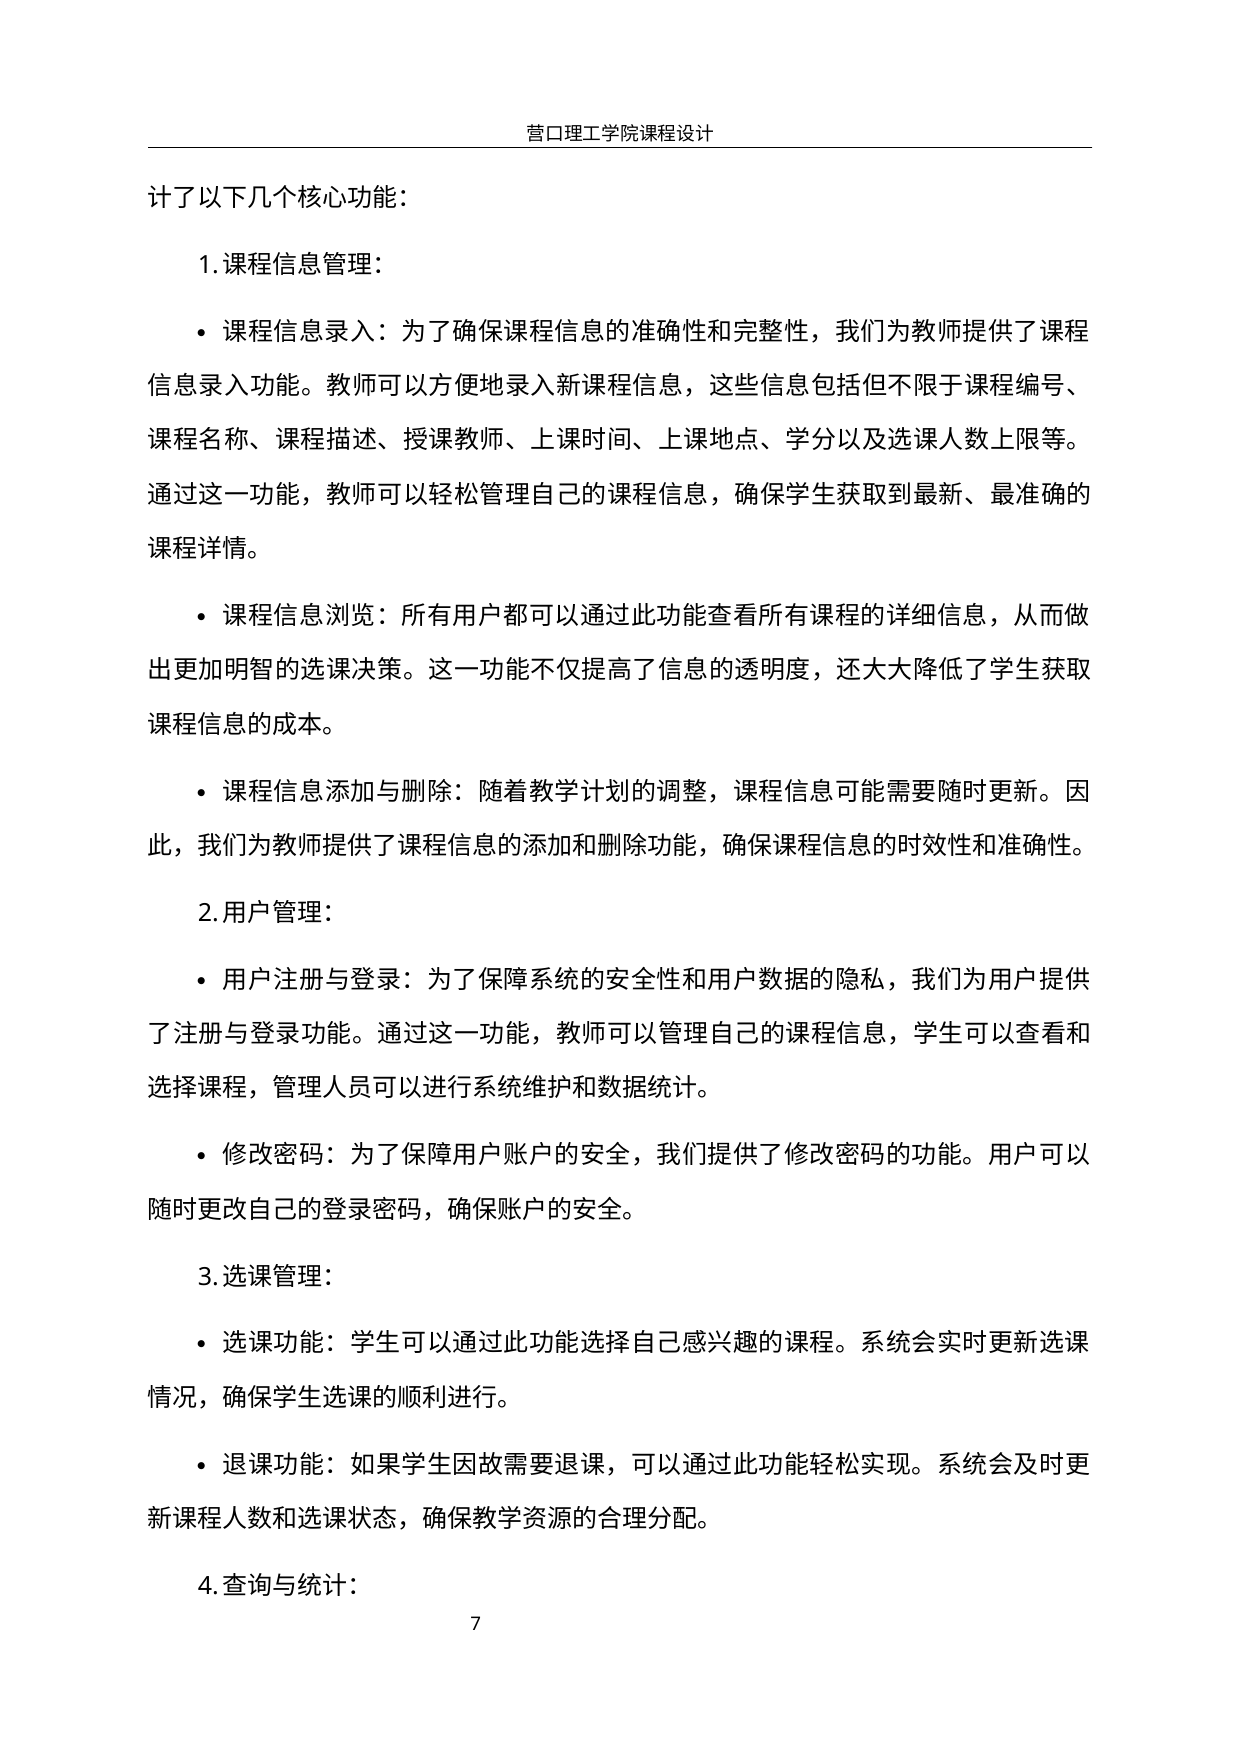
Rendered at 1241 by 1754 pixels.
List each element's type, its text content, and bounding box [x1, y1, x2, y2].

list 修改密码：为了保障用户账户的安全，我们提供了修改密码的功能。用户可以随时更改自己的登录密码，确保账户的安全。 [148, 1135, 1092, 1225]
list 用户管理： [148, 892, 1092, 928]
list 用户注册与登录：为了保障系统的安全性和用户数据的隐私，我们为用户提供了注册与登录功能。通过这一功能，教师可以管理自己的课程信息，学生可以查看和选择课程，管理人员可以进行系统维护和数据统计。 [148, 959, 1092, 1104]
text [148, 177, 1092, 213]
list 课程信息管理： [148, 244, 1092, 280]
list 课程信息浏览：所有用户都可以通过此功能查看所有课程的详细信息，从而做出更加明智的选课决策。这一功能不仅提高了信息的透明度，还大大降低了学生获取课程信息的成本。 [148, 595, 1092, 740]
list 课程信息添加与删除：随着教学计划的调整，课程信息可能需要随时更新。因此，我们为教师提供了课程信息的添加和删除功能，确保课程信息的时效性和准确性。 [148, 771, 1092, 862]
list 查询与统计： [148, 1565, 1092, 1602]
list 退课功能：如果学生因故需要退课，可以通过此功能轻松实现。系统会及时更新课程人数和选课状态，确保教学资源的合理分配。 [148, 1444, 1092, 1535]
list 选课功能：学生可以通过此功能选择自己感兴趣的课程。系统会实时更新选课情况，确保学生选课的顺利进行。 [148, 1323, 1092, 1413]
list 选课管理： [148, 1256, 1092, 1292]
list 课程信息录入：为了确保课程信息的准确性和完整性，我们为教师提供了课程信息录入功能。教师可以方便地录入新课程信息，这些信息包括但不限于课程编号、课程名称、课程描述、授课教师、上课时间、上课地点、学分以及选课人数上限等。通过这一功能，教师可以轻松管理自己的课程信息，确保学生获取到最新、最准确的课程详情。 [148, 311, 1092, 565]
